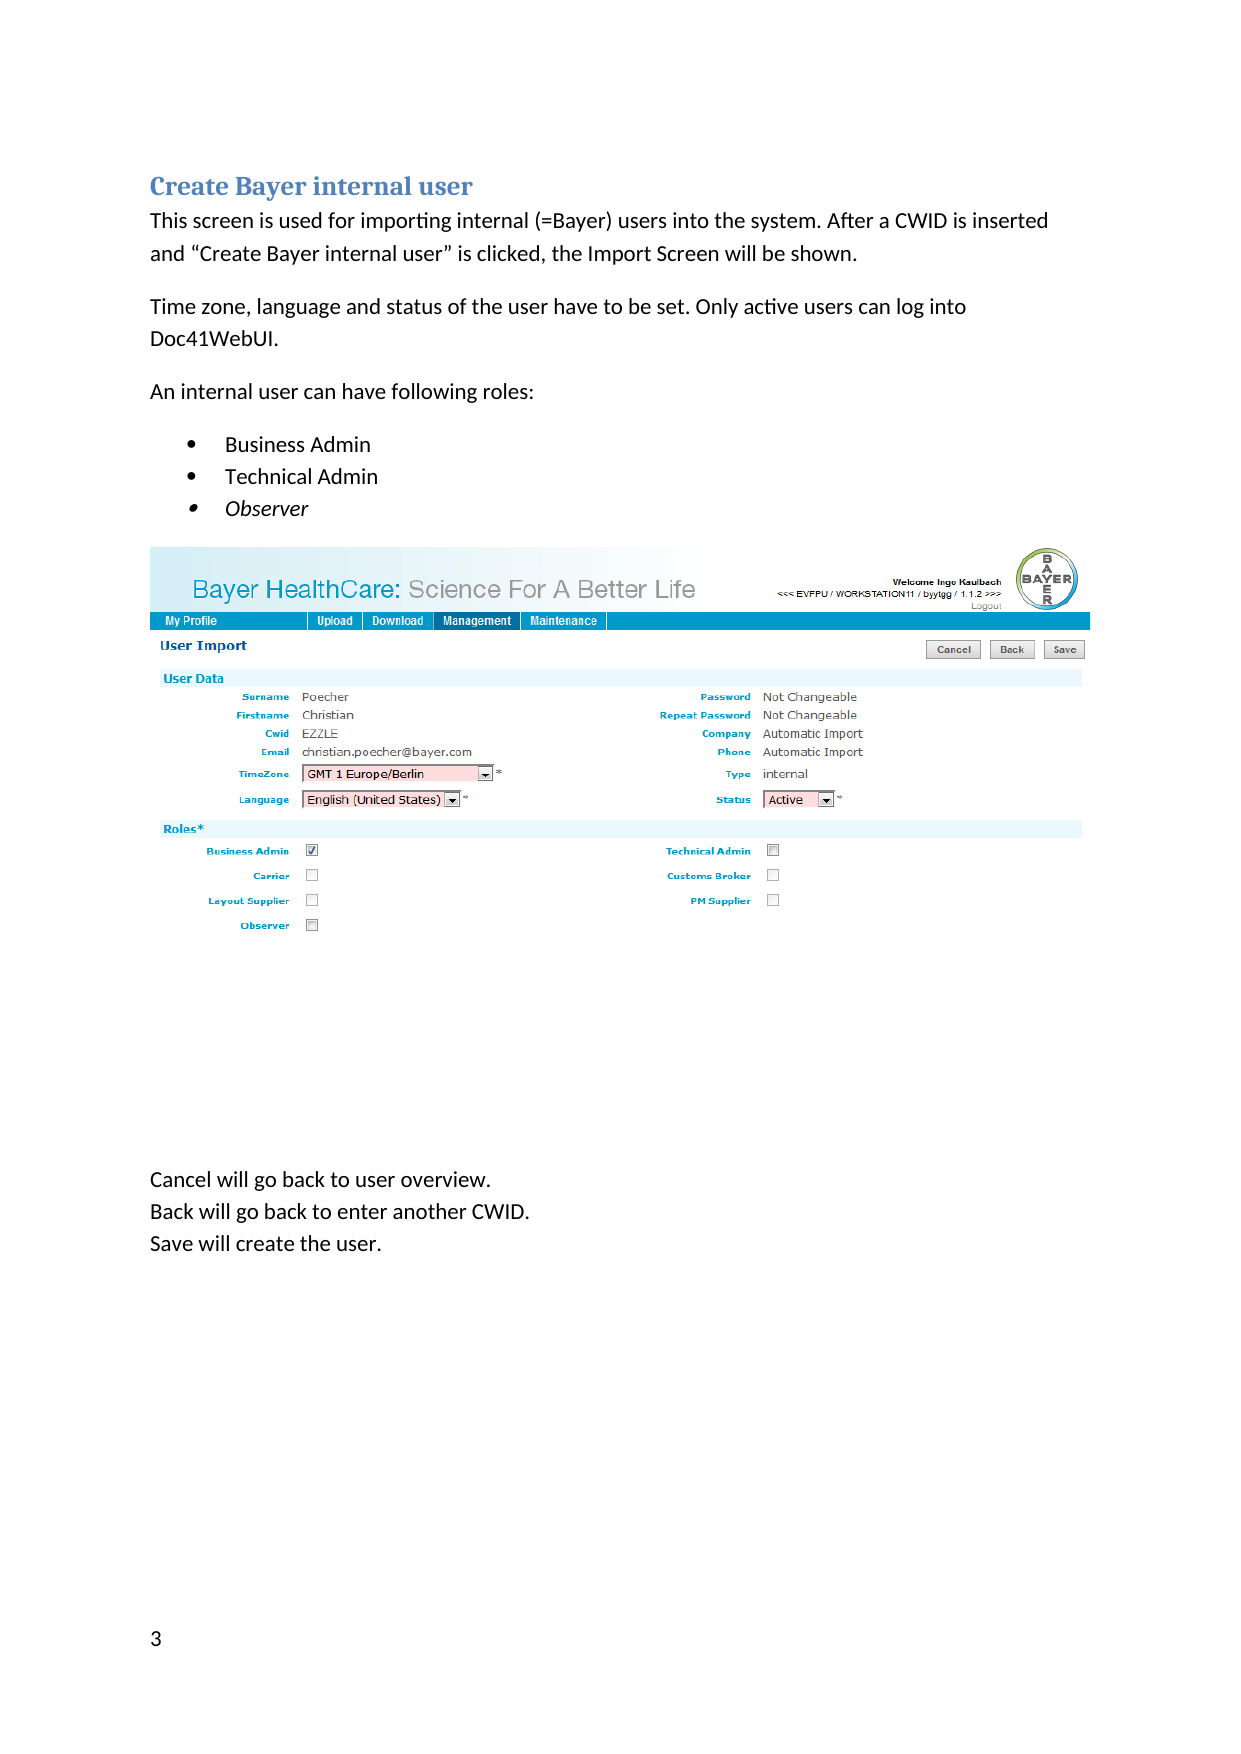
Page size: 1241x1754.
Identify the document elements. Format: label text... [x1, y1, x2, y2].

text Cancel will go back to user overview. Back will go back to enter another CWID. Save will create the user. [150, 1165, 1090, 1257]
picture [463, 619, 473, 624]
list Technical Admin [187, 462, 1090, 490]
picture [150, 631, 1091, 1140]
picture [532, 617, 538, 624]
list Observer [187, 494, 1090, 522]
text An internal user can have following roles: [150, 377, 1090, 405]
picture [444, 617, 454, 624]
subtitle Create Bayer internal user [150, 171, 1090, 202]
list Business Admin [187, 430, 1090, 458]
text This screen is used for importing internal (=Bayer) users into the system. After a CWID is inserted and “Create Bayer internal user” is clicked, the Import Screen will be shown. [150, 207, 1090, 267]
picture [150, 547, 1091, 611]
text Time zone, language and status of the user have to be set. Only active users can log into Doc41WebUI. [150, 292, 1090, 352]
